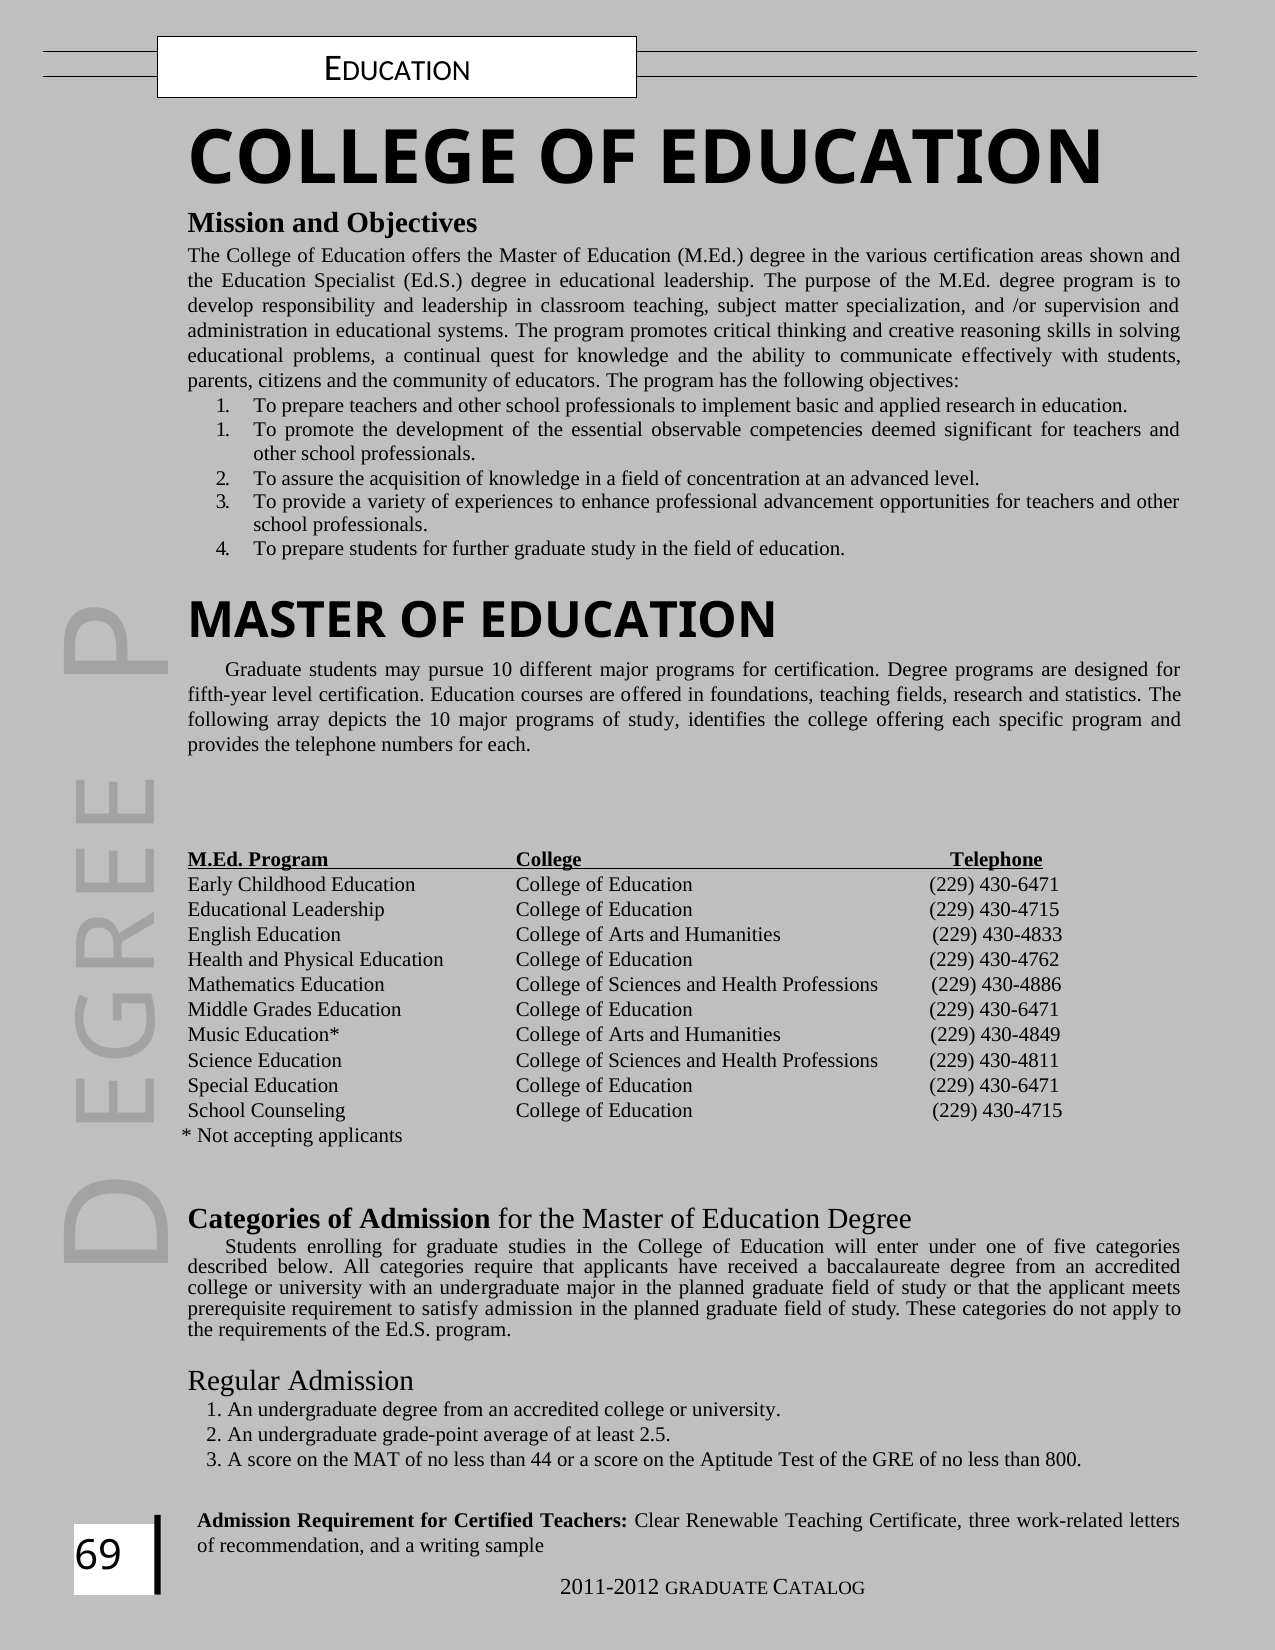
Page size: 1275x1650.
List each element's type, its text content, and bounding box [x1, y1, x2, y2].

list To prepare teachers and other school professionals to implement basic and applied research in education. [216, 393, 1181, 417]
subtitle COLLEGE OF EDUCATION [187, 103, 1181, 205]
subtitle MASTER OF EDUCATION [187, 584, 1181, 652]
text Graduate students may pursue 10 different major programs for certification. Degree programs are designed for fifth-year level certification. Education courses are offered in foundations, teaching fields, research and statistics. The following array depicts the 10 major programs of study, identifies the college offering each specific program and provides the telephone numbers for each. [187, 657, 1181, 756]
subtitle Mission and Objectives [187, 205, 1181, 239]
text Regular Admission [187, 1363, 1181, 1397]
text Music Education* College of Arts and Humanities (229) 430-4849 [187, 1022, 1200, 1046]
list To provide a variety of experiences to enhance professional advancement opportunities for teachers and other school professionals. [216, 490, 1181, 536]
text Mathematics Education College of Sciences and Health Professions (229) 430-4886 [187, 972, 1200, 996]
text Science Education College of Sciences and Health Professions (229) 430-4811 [187, 1047, 1069, 1072]
text Admission Requirement for Certified Teachers: Clear Renewable Teaching Certificate, three work-related letters of recommendation, and a writing sample [197, 1508, 1181, 1557]
text School Counseling College of Education (229) 430-4715 [187, 1098, 1181, 1122]
text Health and Physical Education College of Education (229) 430-4762 [187, 947, 1200, 971]
list To promote the development of the essential observable competencies deemed significant for teachers and other school professionals. [216, 417, 1181, 466]
list To prepare students for further graduate study in the field of education. [216, 536, 1181, 560]
text Students enrolling for graduate studies in the College of Education will enter under one of five categories described below. All categories require that applicants have received a baccalaureate degree from an accredited college or university with an undergraduate major in the planned graduate field of study or that the applicant meets prerequisite requirement to satisfy admission in the planned graduate field of study. These categories do not apply to the requirements of the Ed.S. program. [187, 1236, 1181, 1341]
subtitle Categories of Admission for the Master of Education Degree [187, 1201, 1181, 1235]
text The College of Education offers the Master of Education (M.Ed.) degree in the various certification areas shown and the Education Specialist (Ed.S.) degree in educational leadership. The purpose of the M.Ed. degree program is to develop responsibility and leadership in classroom teaching, subject matter specialization, and /or supervision and administration in educational systems. The program promotes critical thinking and creative reasoning skills in solving educational problems, a continual quest for knowledge and the ability to communicate effectively with students, parents, citizens and the community of educators. The program has the following objectives: [187, 243, 1181, 392]
text * Not accepting applicants [150, 1123, 1181, 1147]
text English Education College of Arts and Humanities (229) 430-4833 [187, 922, 1200, 946]
text Early Childhood Education College of Education (229) 430-6471 [187, 872, 1200, 896]
text Educational Leadership College of Education (229) 430-4715 [187, 897, 1200, 921]
text M.Ed. Program College Telephone [187, 847, 1200, 871]
text Special Education College of Education (229) 430-6471 [187, 1072, 1200, 1097]
text Middle Grades Education College of Education (229) 430-6471 [187, 997, 1200, 1021]
text 3. A score on the MAT of no less than 44 or a score on the Aptitude Test of the GRE of no less than 800. [206, 1447, 1200, 1471]
list To assure the acquisition of knowledge in a field of concentration at an advanced level. [216, 466, 1181, 490]
text 1. An undergraduate degree from an accredited college or university. [206, 1397, 1200, 1421]
text 2. An undergraduate grade-point average of at least 2.5. [206, 1422, 1200, 1446]
